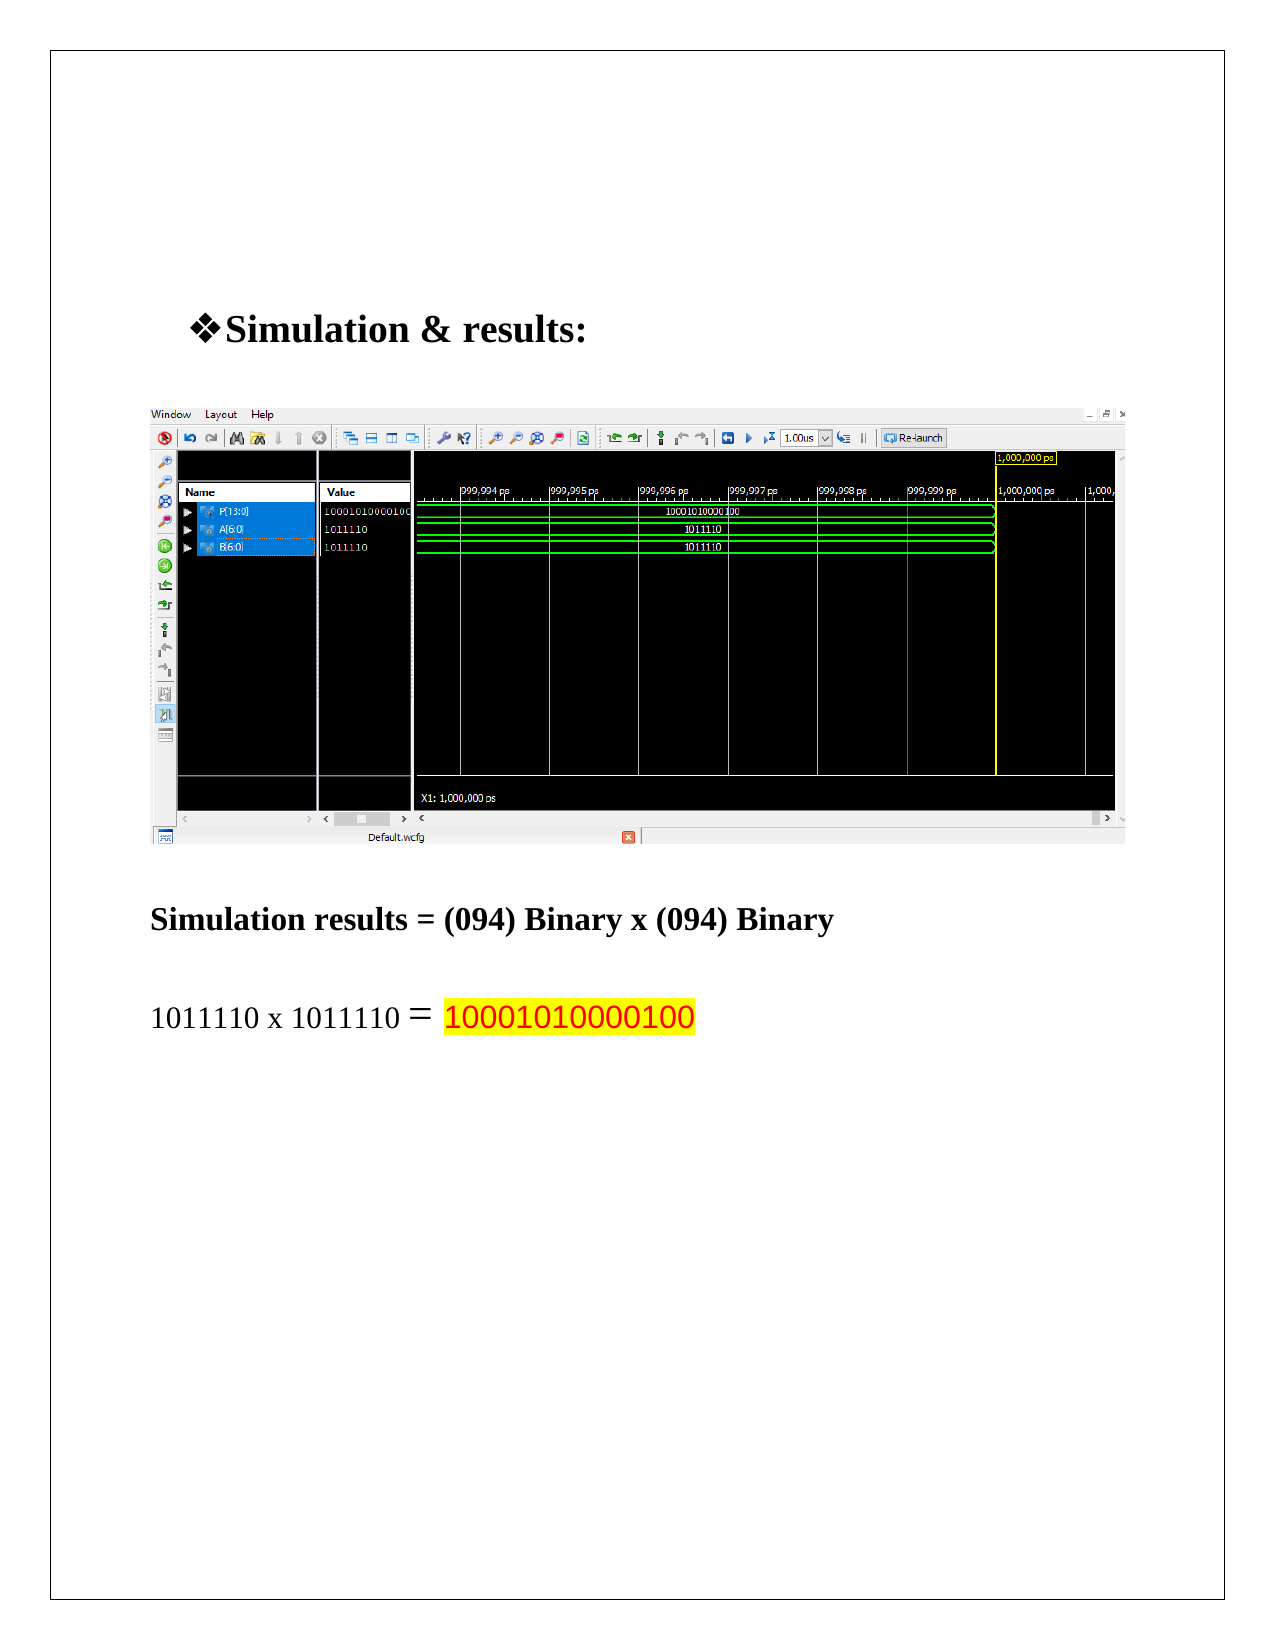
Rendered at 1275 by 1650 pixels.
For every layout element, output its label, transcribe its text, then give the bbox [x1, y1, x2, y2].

subtitle Simulation & results: [187, 305, 1125, 351]
text Simulation results = (094) Binary x (094) Binary [150, 899, 1125, 937]
picture [150, 408, 1125, 844]
text 1011110 x 1011110 = 10001010000100 [150, 988, 1125, 1038]
